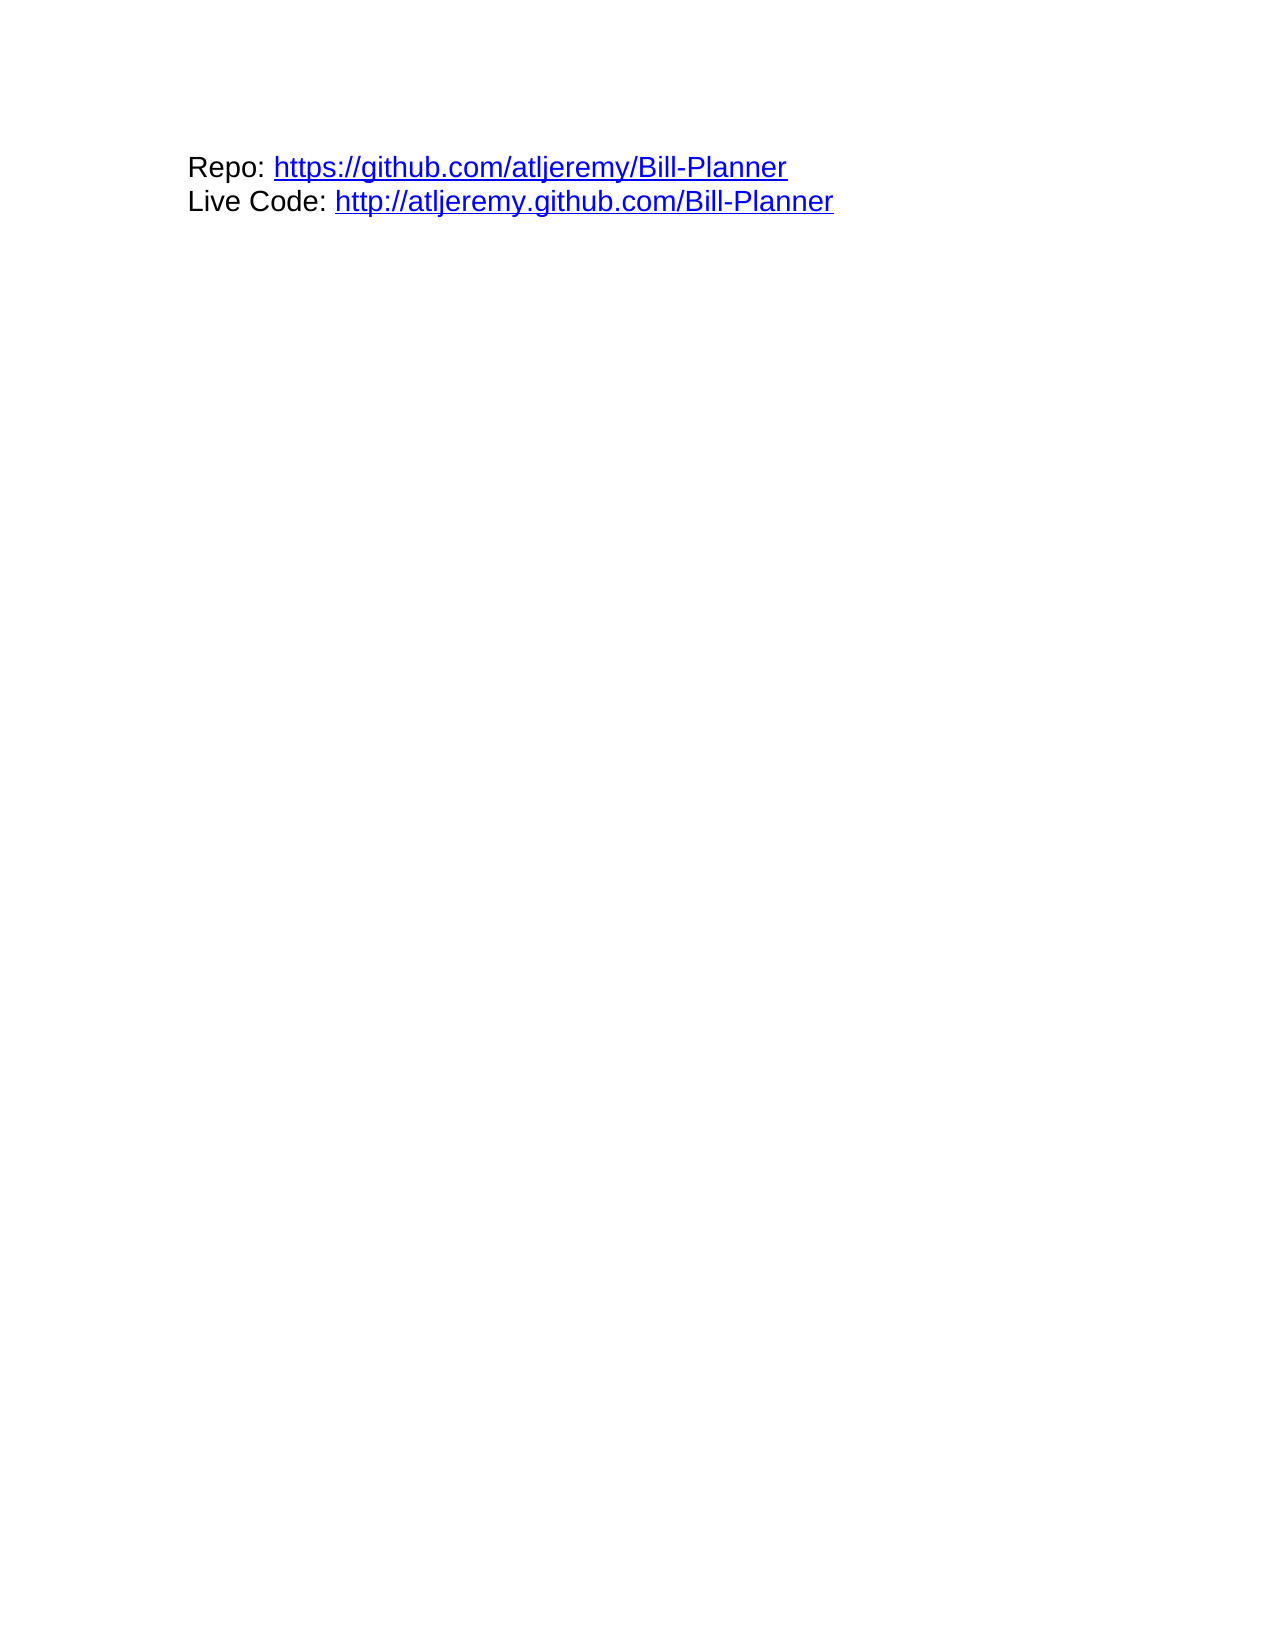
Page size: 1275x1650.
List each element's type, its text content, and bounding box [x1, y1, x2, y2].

text Repo: https://github.com/atljeremy/Bill-Planner [187, 150, 1087, 183]
text Live Code: http://atljeremy.github.com/Bill-Planner [187, 183, 1087, 217]
